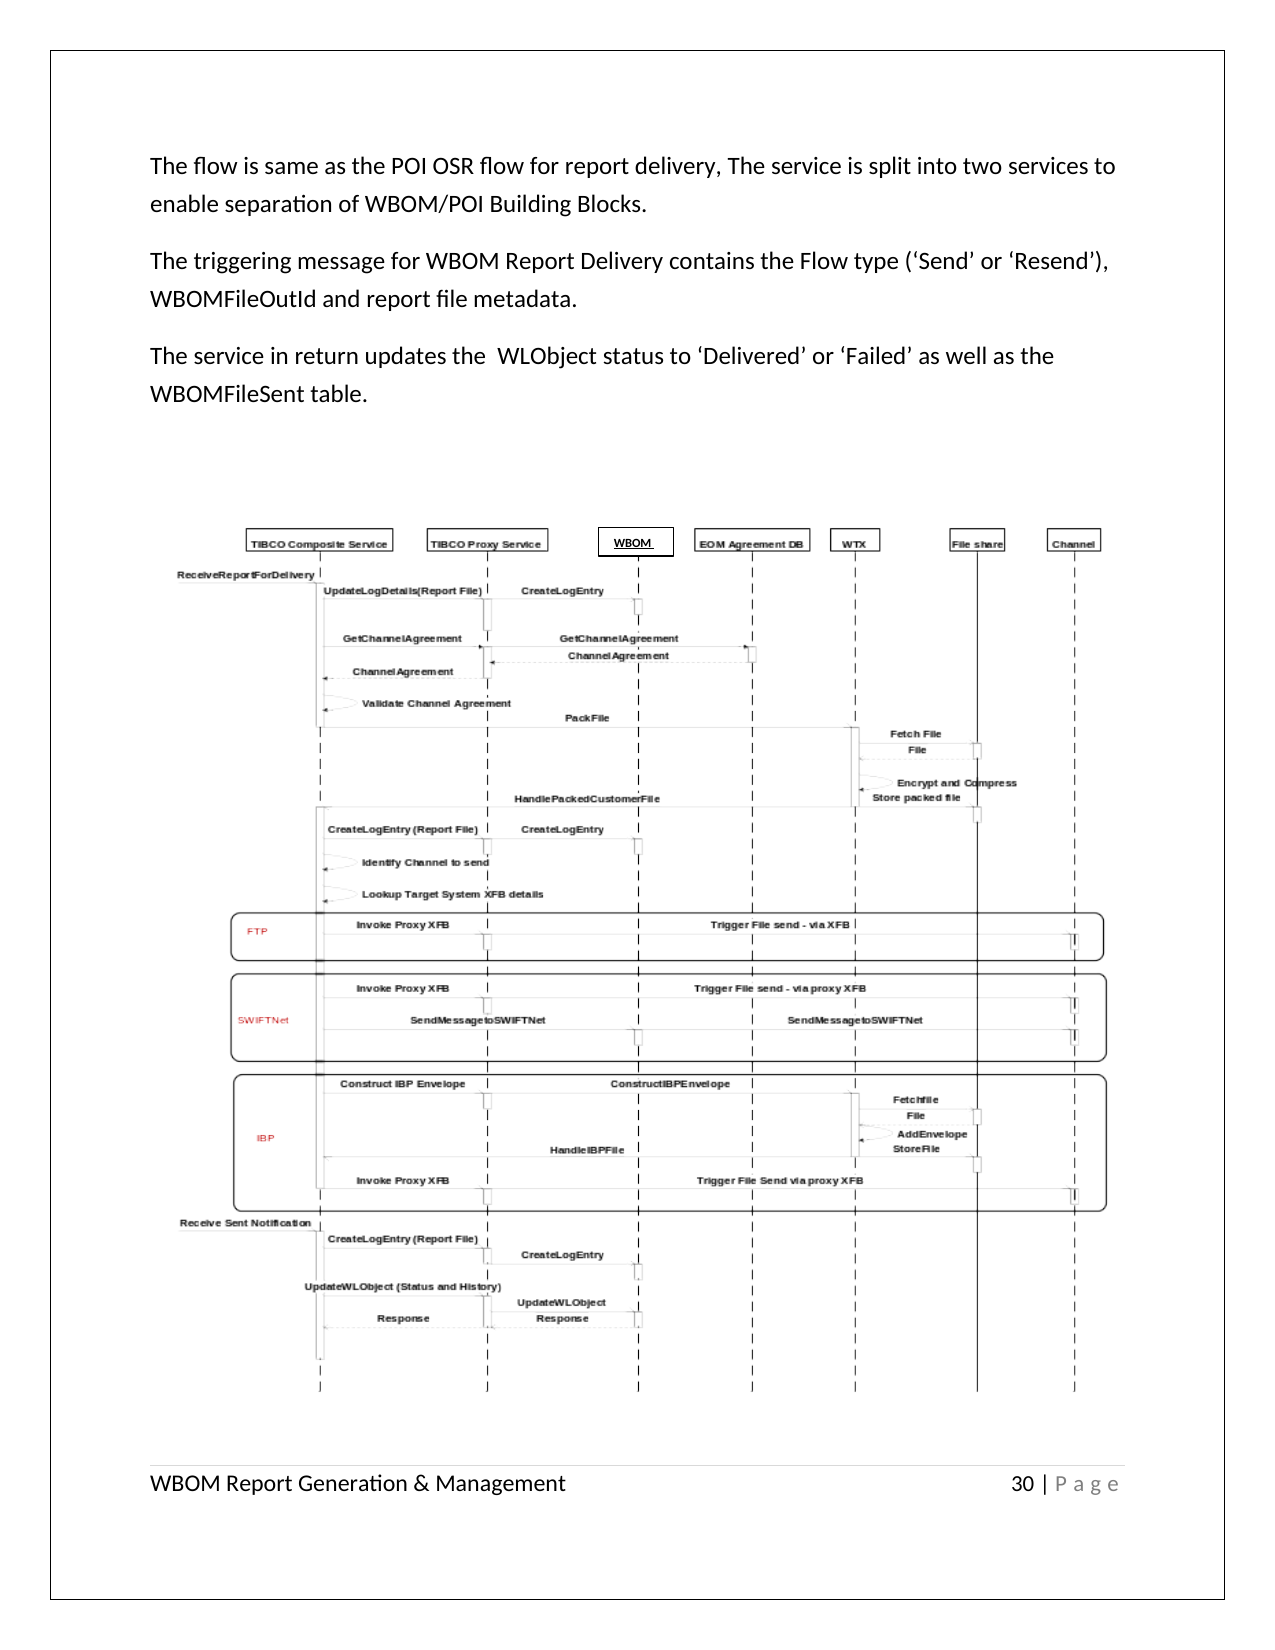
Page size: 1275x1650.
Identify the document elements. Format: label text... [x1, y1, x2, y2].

text The triggering message for WBOM Report Delivery contains the Flow type (‘Send’ or ‘Resend’), WBOMFileOutId and report file metadata. [150, 245, 1125, 314]
text The flow is same as the POI OSR flow for report delivery, The service is split into two services to enable separation of WBOM/POI Building Blocks. [150, 150, 1125, 219]
text The service in return updates the WLObject status to ‘Delivered’ or ‘Failed’ as well as the WBOMFileSent table. [150, 340, 1125, 409]
